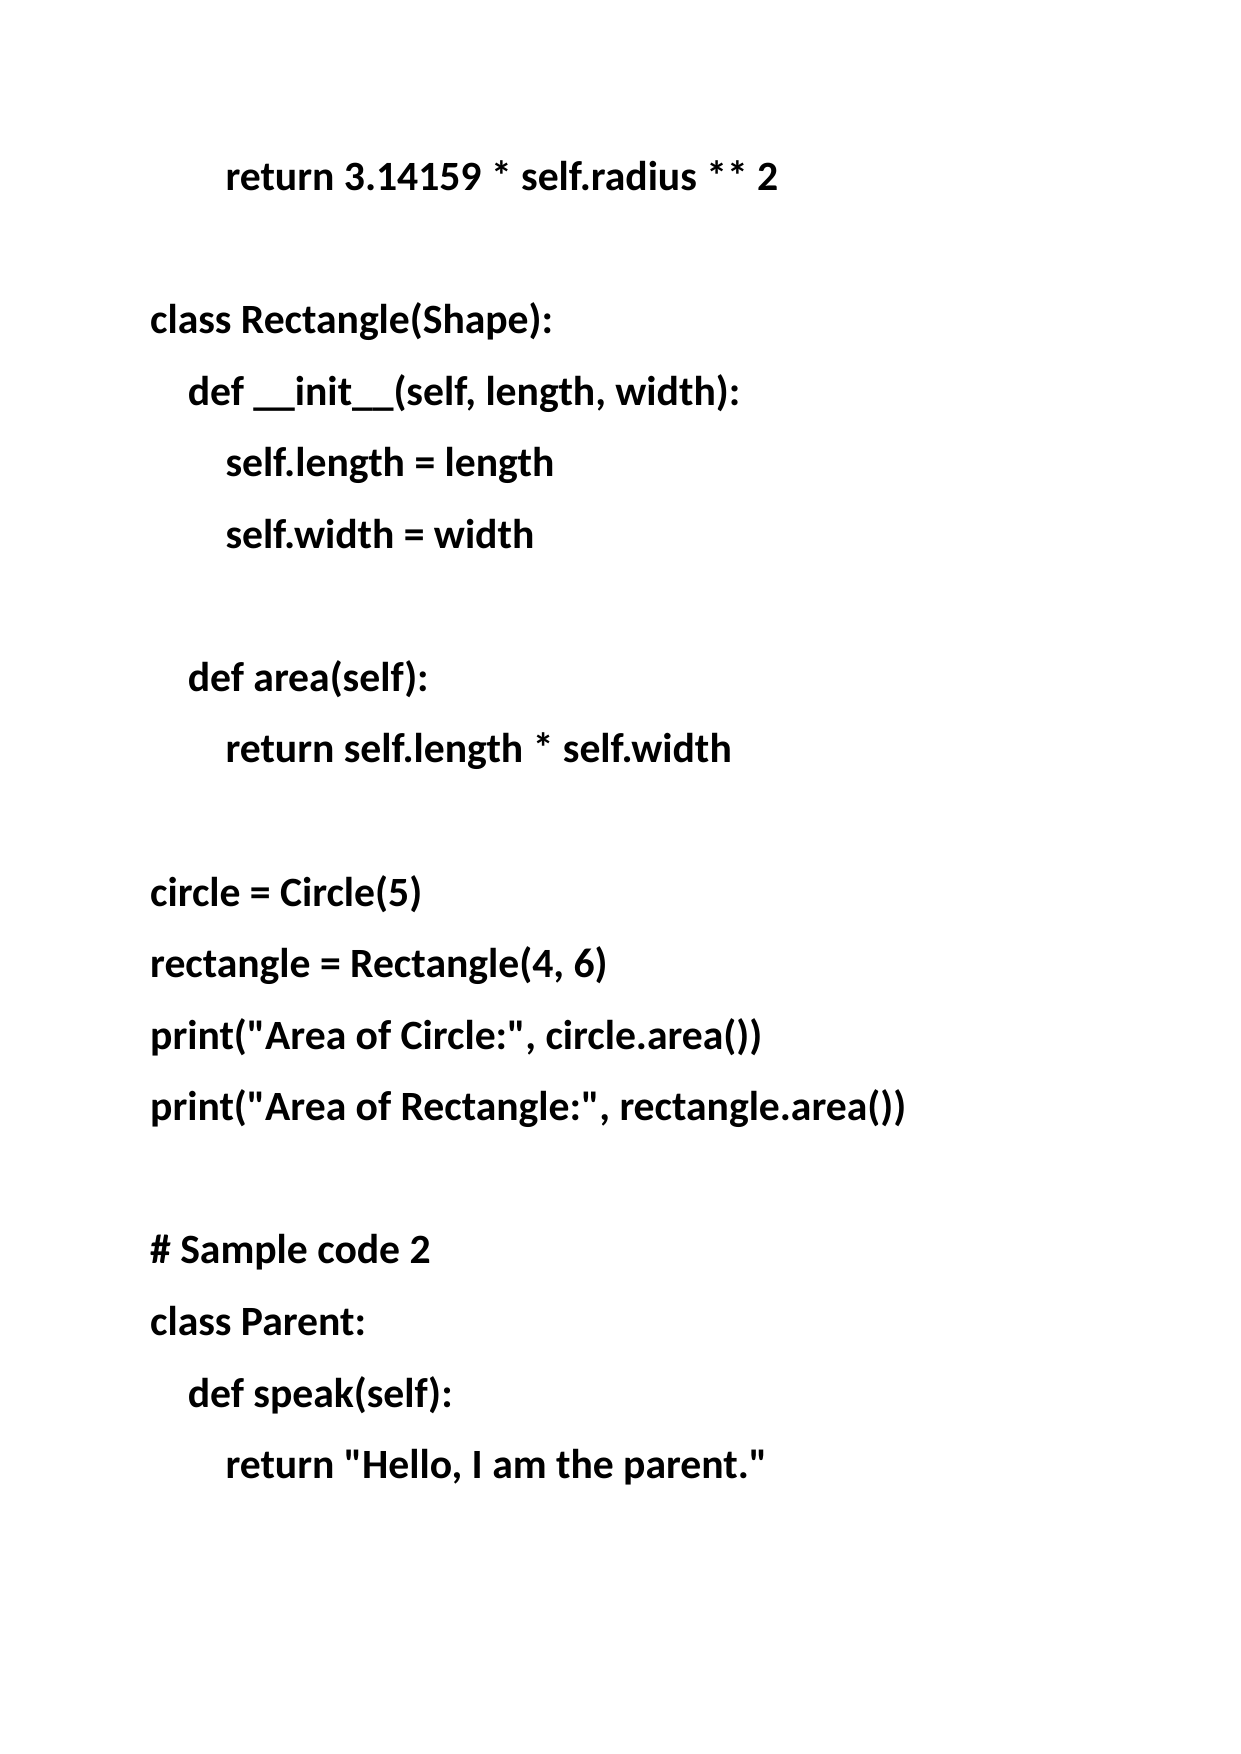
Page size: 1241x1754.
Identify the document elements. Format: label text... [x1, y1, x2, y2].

text rectangle = Rectangle(4, 6) [150, 937, 1090, 988]
text def speak(self): [150, 1367, 1090, 1417]
text def __init__(self, length, width): [150, 365, 1090, 416]
text return self.length * self.width [150, 722, 1090, 773]
text return "Hello, I am the parent." [150, 1438, 1090, 1489]
text return 3.14159 * self.radius ** 2 [150, 150, 1090, 201]
text # Sample code 2 [150, 1223, 1090, 1274]
text self.width = width [150, 508, 1090, 559]
text circle = Circle(5) [150, 866, 1090, 916]
text class Rectangle(Shape): [150, 293, 1090, 344]
text print("Area of Circle:", circle.area()) [150, 1009, 1090, 1059]
text print("Area of Rectangle:", rectangle.area()) [150, 1080, 1090, 1131]
text self.length = length [150, 436, 1090, 487]
text def area(self): [150, 651, 1090, 702]
text class Parent: [150, 1295, 1090, 1346]
